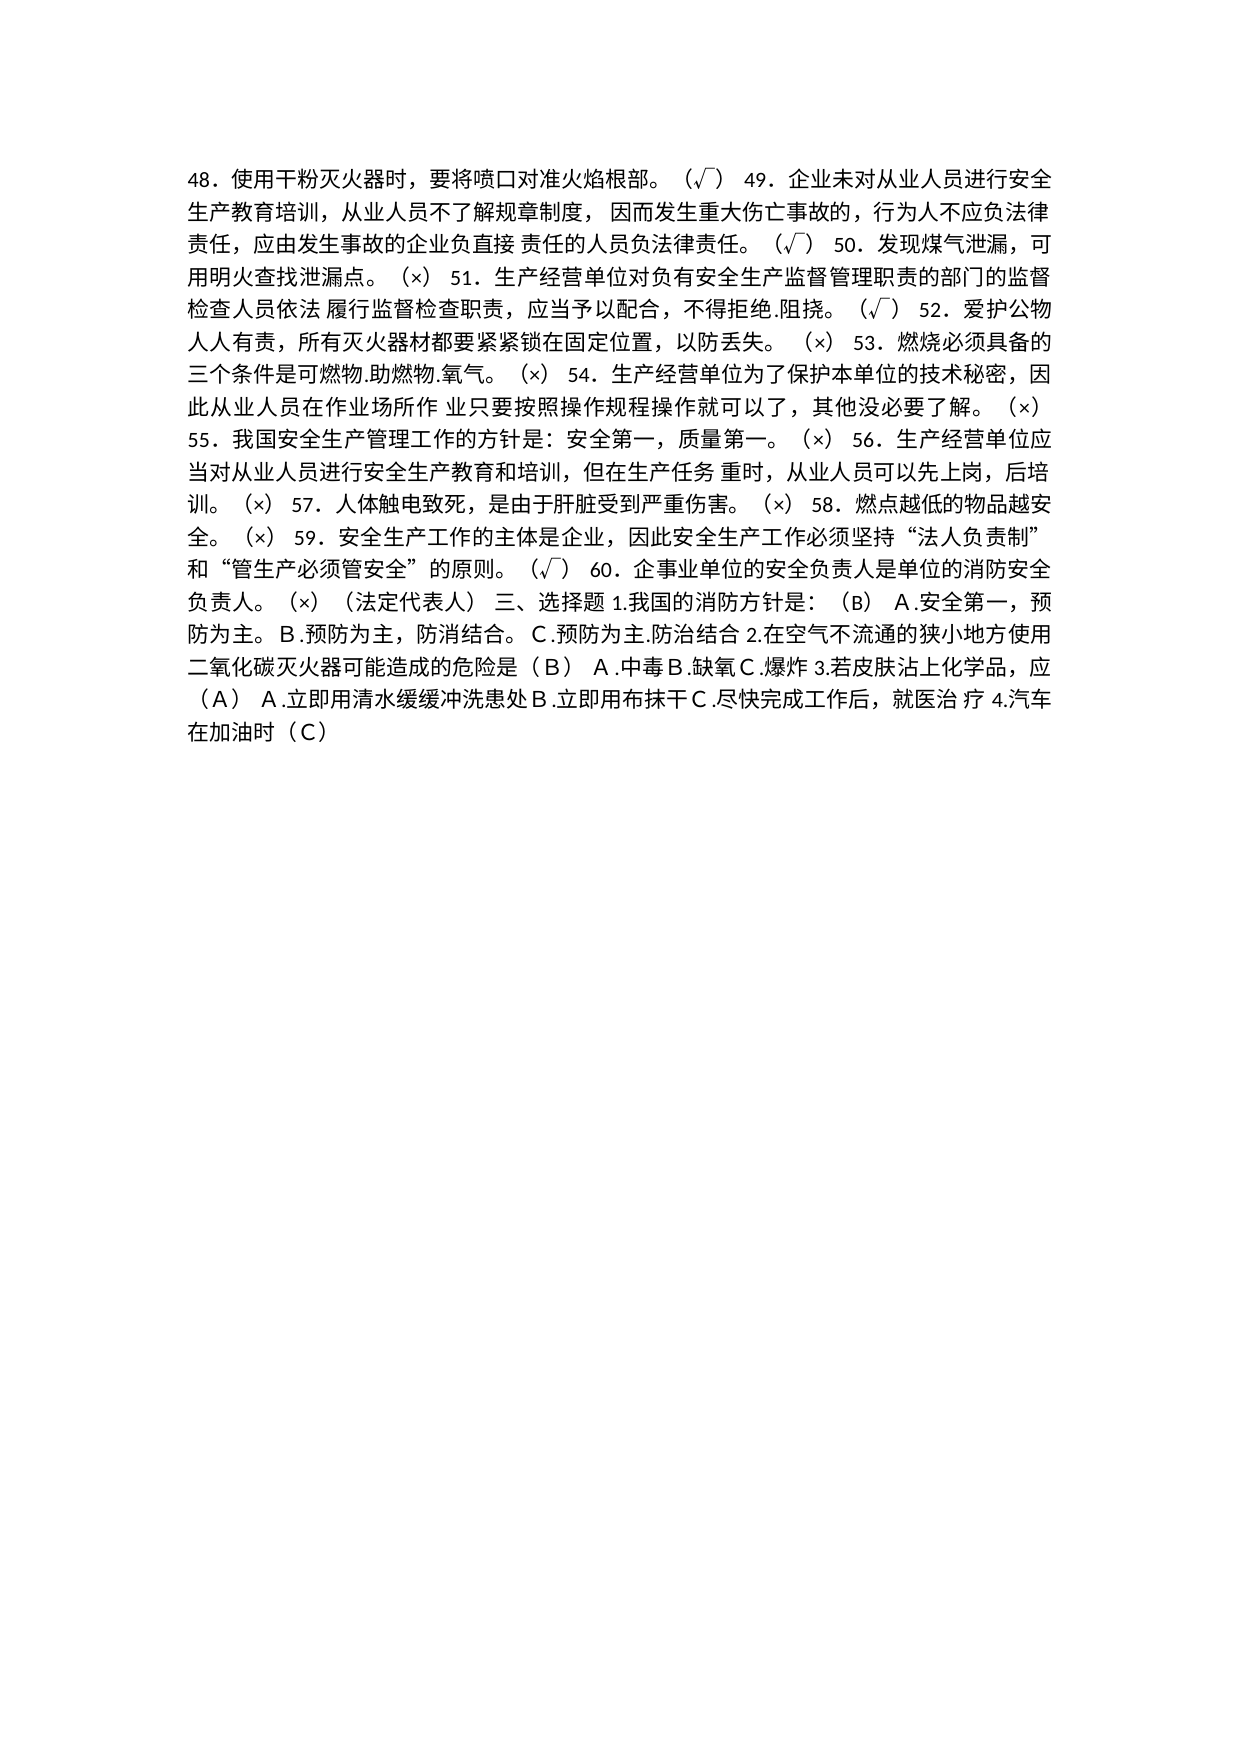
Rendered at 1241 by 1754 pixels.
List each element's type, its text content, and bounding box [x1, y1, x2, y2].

text 48．使用干粉灭火器时，要将喷口对准火焰根部。（√） 49．企业未对从业人员进行安全生产教育培训，从业人员不了解规章制度， 因而发生重大伤亡事故的，行为人不应负法律责任，应由发生事故的企业负直接 责任的人员负法律责任。（√） 50．发现煤气泄漏，可用明火查找泄漏点。（×） 51．生产经营单位对负有安全生产监督管理职责的部门的监督检查人员依法 履行监督检查职责，应当予以配合，不得拒绝.阻挠。（√） 52．爱护公物人人有责，所有灭火器材都要紧紧锁在固定位置，以防丢失。 （×） 53．燃烧必须具备的三个条件是可燃物.助燃物.氧气。（×） 54．生产经营单位为了保护本单位的技术秘密，因此从业人员在作业场所作 业只要按照操作规程操作就可以了，其他没必要了解。（×） 55．我国安全生产管理工作的方针是：安全第一，质量第一。（×） 56．生产经营单位应当对从业人员进行安全生产教育和培训，但在生产任务 重时，从业人员可以先上岗，后培训。（×） 57．人体触电致死，是由于肝脏受到严重伤害。（×） 58．燃点越低的物品越安全。（×） 59．安全生产工作的主体是企业，因此安全生产工作必须坚持“法人负责制” 和“管生产必须管安全”的原则。（√） 60．企事业单位的安全负责人是单位的消防安全负责人。（×）（法定代表人） 三、选择题 1.我国的消防方针是：（B） Ａ.安全第一，预防为主。Ｂ.预防为主，防消结合。Ｃ.预防为主.防治结合 2.在空气不流通的狭小地方使用二氧化碳灭火器可能造成的危险是（Ｂ） Ａ.中毒Ｂ.缺氧Ｃ.爆炸 3.若皮肤沾上化学品，应（Ａ） Ａ.立即用清水缓缓冲洗患处Ｂ.立即用布抹干Ｃ.尽快完成工作后，就医治 疗 4.汽车在加油时（Ｃ） [187, 162, 1053, 747]
